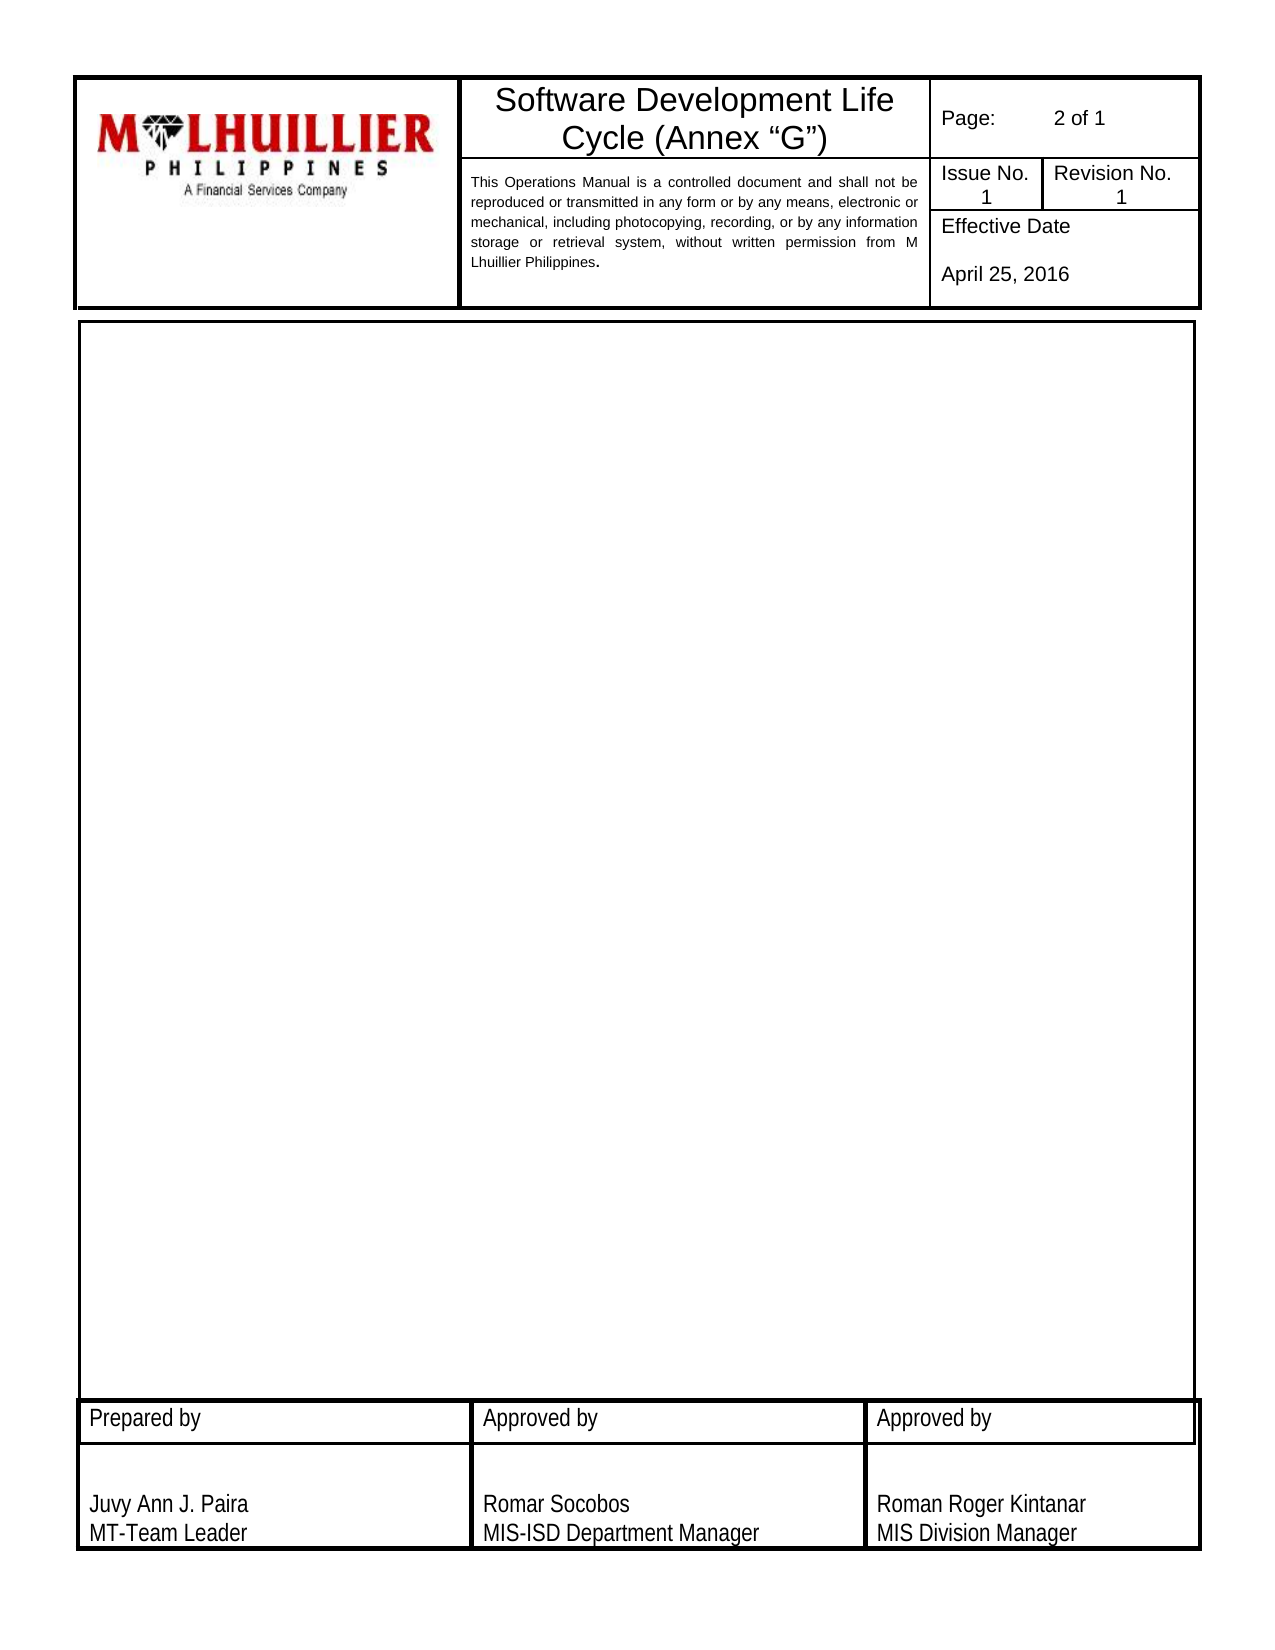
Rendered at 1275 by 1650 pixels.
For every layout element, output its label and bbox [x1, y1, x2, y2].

picture [97, 114, 440, 207]
